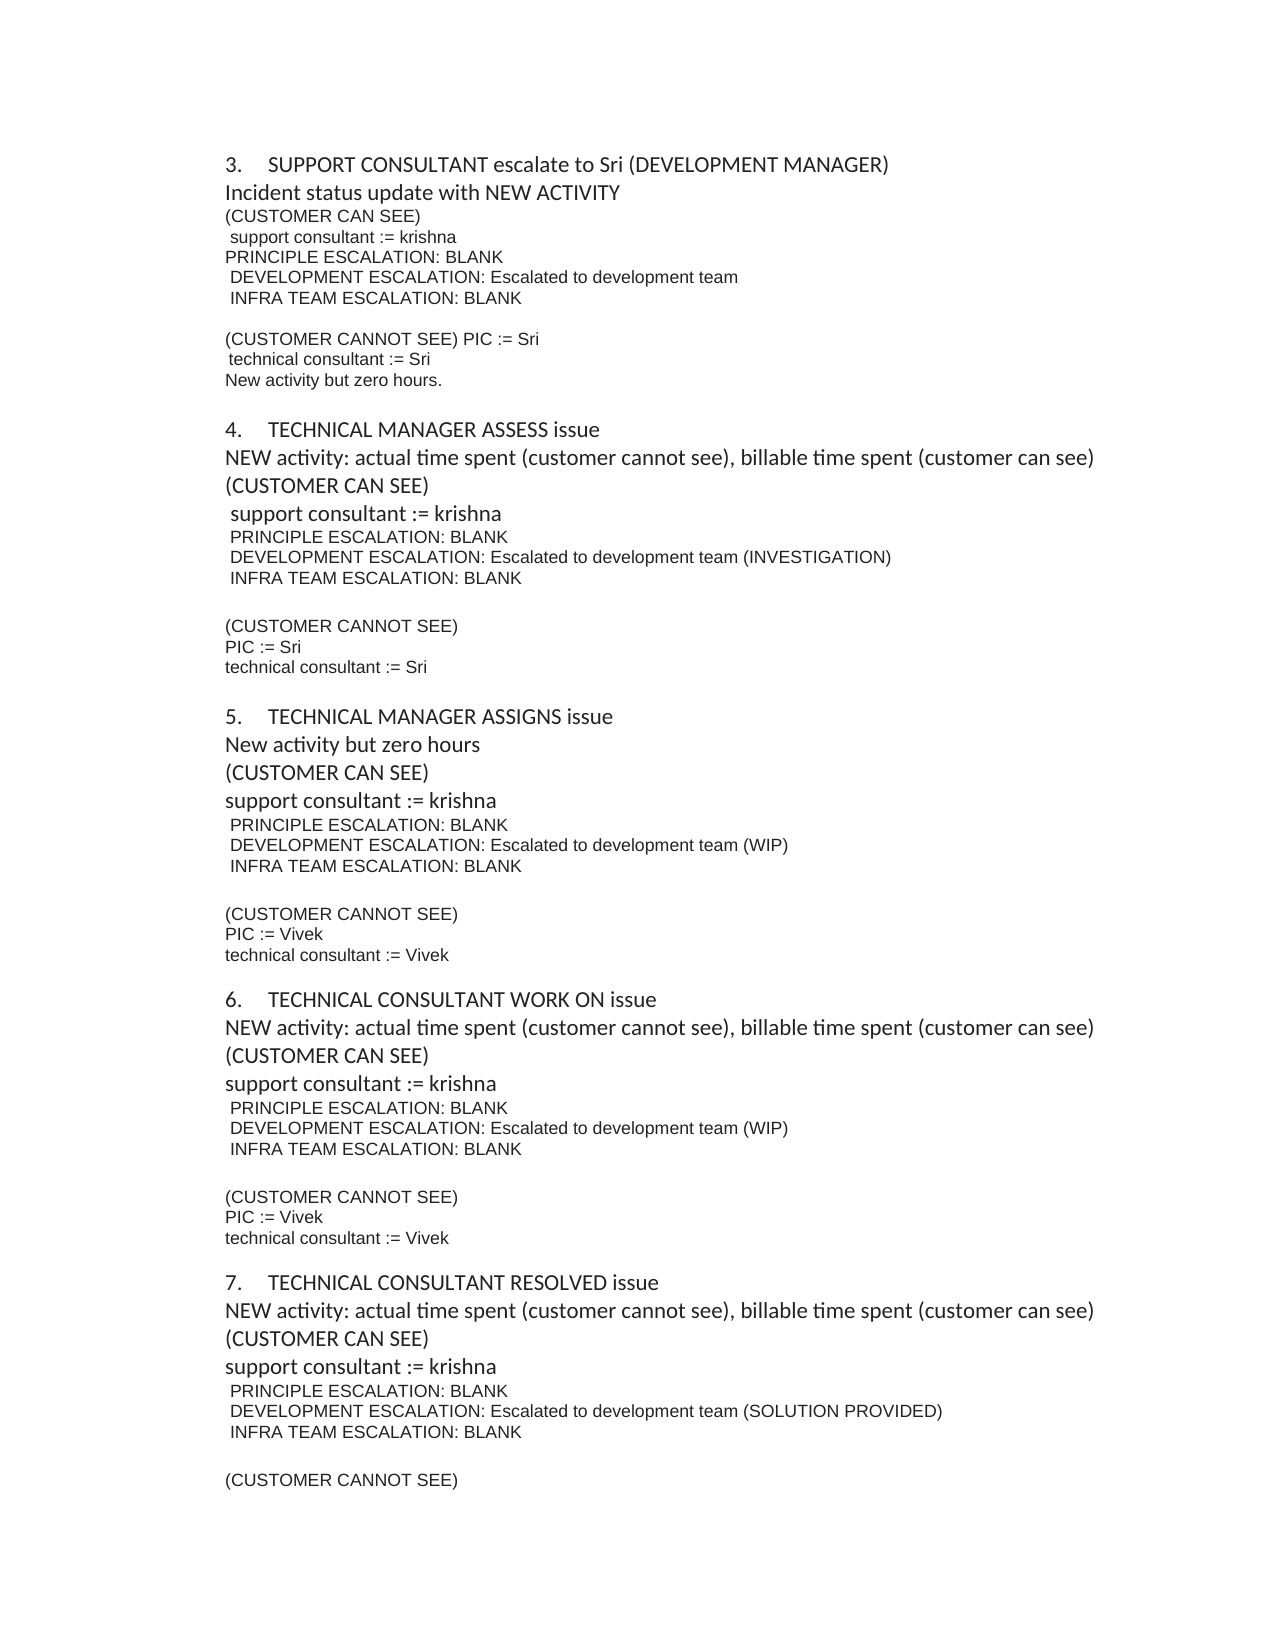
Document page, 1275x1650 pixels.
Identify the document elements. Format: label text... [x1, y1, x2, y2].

text (CUSTOMER CAN SEE) [225, 1324, 1125, 1352]
text (CUSTOMER CAN SEE) [225, 471, 1125, 499]
text technical consultant := Vivek [150, 1228, 1125, 1248]
text PRINCIPLE ESCALATION: BLANK [225, 814, 1125, 835]
text (CUSTOMER CANNOT SEE) [150, 904, 1125, 924]
text PIC := Vivek [150, 1207, 1125, 1228]
text DEVELOPMENT ESCALATION: Escalated to development team (WIP) [225, 1118, 1125, 1138]
text DEVELOPMENT ESCALATION: Escalated to development team (WIP) [225, 835, 1125, 855]
text 3. SUPPORT CONSULTANT escalate to Sri (DEVELOPMENT MANAGER) Incident status update with NEW ACTIVITY [225, 150, 1125, 206]
text INFRA TEAM ESCALATION: BLANK [225, 1421, 1125, 1442]
text DEVELOPMENT ESCALATION: Escalated to development team [225, 267, 1125, 288]
text technical consultant := Sri [150, 657, 1125, 677]
text (CUSTOMER CANNOT SEE) [150, 1470, 1125, 1490]
text (CUSTOMER CAN SEE) [150, 206, 1125, 226]
text (CUSTOMER CAN SEE) [225, 758, 1125, 786]
text PRINCIPLE ESCALATION: BLANK [225, 1097, 1125, 1118]
text DEVELOPMENT ESCALATION: Escalated to development team (INVESTIGATION) [225, 547, 1125, 568]
text 7. TECHNICAL CONSULTANT RESOLVED issue NEW activity: actual time spent (customer cannot see), billable time spent (customer can see) [225, 1268, 1125, 1324]
text support consultant := krishna [225, 1352, 1125, 1381]
text PIC := Sri [150, 637, 1125, 657]
text support consultant := krishna [225, 1069, 1125, 1097]
text INFRA TEAM ESCALATION: BLANK [225, 855, 1125, 876]
text (CUSTOMER CAN SEE) [225, 1041, 1125, 1069]
text INFRA TEAM ESCALATION: BLANK [225, 568, 1125, 588]
text (CUSTOMER CANNOT SEE) [150, 616, 1125, 637]
text DEVELOPMENT ESCALATION: Escalated to development team (SOLUTION PROVIDED) [225, 1401, 1125, 1421]
text (CUSTOMER CANNOT SEE) [150, 1187, 1125, 1207]
text support consultant := krishna [225, 786, 1125, 814]
text INFRA TEAM ESCALATION: BLANK [225, 288, 1125, 308]
text PRINCIPLE ESCALATION: BLANK [225, 1381, 1125, 1401]
text PIC := Vivek [150, 924, 1125, 944]
text technical consultant := Vivek [150, 944, 1125, 965]
text 5. TECHNICAL MANAGER ASSIGNS issue New activity but zero hours [225, 702, 1125, 758]
text support consultant := krishna [225, 499, 1125, 527]
text (CUSTOMER CANNOT SEE) PIC := Sri technical consultant := Sri [150, 328, 1125, 369]
text INFRA TEAM ESCALATION: BLANK [225, 1138, 1125, 1159]
text 6. TECHNICAL CONSULTANT WORK ON issue NEW activity: actual time spent (customer cannot see), billable time spent (customer can see) [225, 985, 1125, 1041]
text New activity but zero hours. [150, 369, 1125, 390]
text support consultant := krishna PRINCIPLE ESCALATION: BLANK [225, 226, 1125, 267]
text 4. TECHNICAL MANAGER ASSESS issue NEW activity: actual time spent (customer cannot see), billable time spent (customer can see) [225, 415, 1125, 471]
text PRINCIPLE ESCALATION: BLANK [225, 527, 1125, 547]
